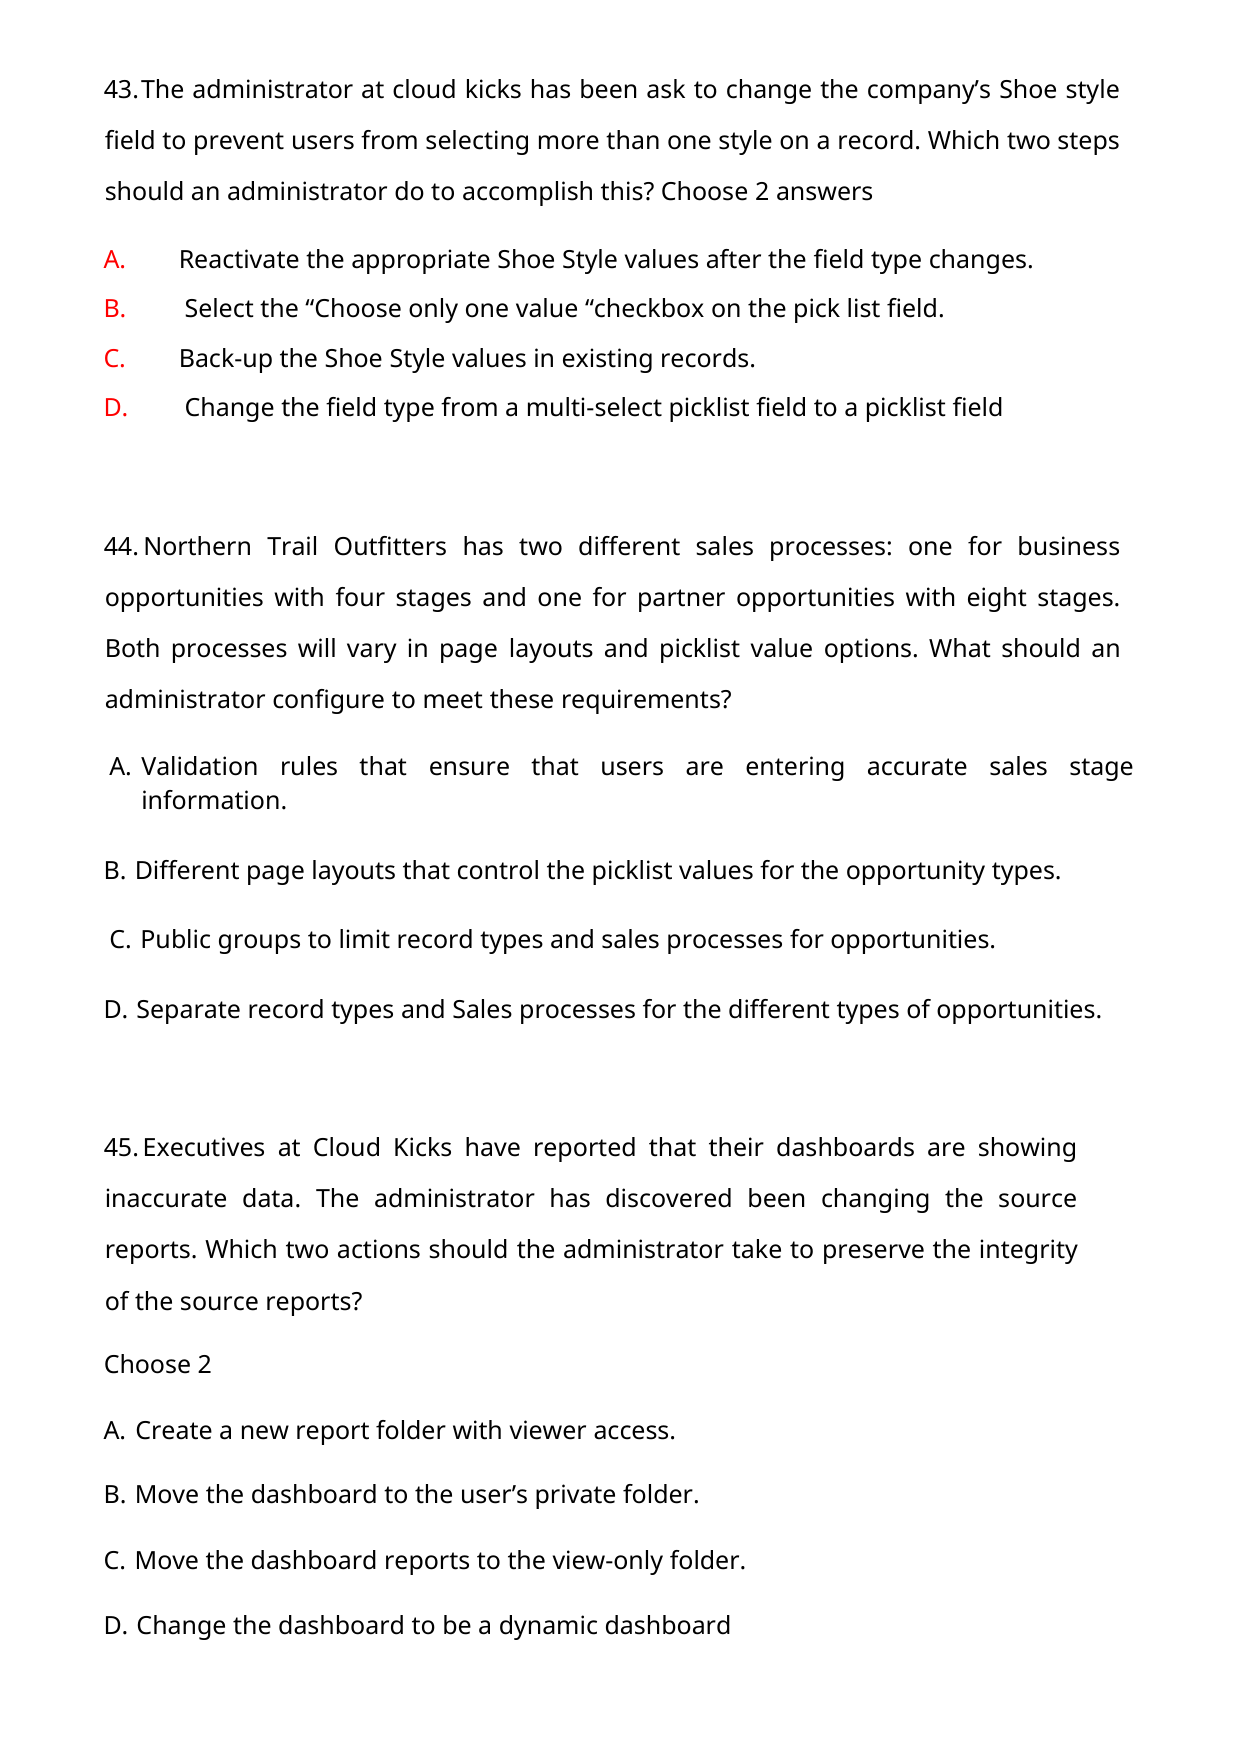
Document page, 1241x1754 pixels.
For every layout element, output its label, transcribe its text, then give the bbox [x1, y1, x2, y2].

list Separate record types and Sales processes for the different types of opportunities. [103, 991, 1134, 1025]
list The administrator at cloud kicks has been ask to change the company’s Shoe style field to prevent users from selecting more than one style on a record. Which two steps should an administrator do to accomplish this? Choose 2 answers [103, 72, 1121, 208]
list Move the dashboard reports to the view-only folder. [103, 1543, 1134, 1577]
list Executives at Cloud Kicks have reported that their dashboards are showing inaccurate data. The administrator has discovered been changing the source reports. Which two actions should the administrator take to preserve the integrity of the source reports? [103, 1130, 1078, 1317]
list Change the field type from a multi-select picklist field to a picklist field [103, 389, 1134, 423]
list Northern Trail Outfitters has two different sales processes: one for business opportunities with four stages and one for partner opportunities with eight stages. Both processes will vary in page layouts and picklist value options. What should an administrator configure to meet these requirements? [103, 528, 1121, 716]
list Change the dashboard to be a dynamic dashboard [103, 1608, 1134, 1642]
text Choose 2 [103, 1347, 1134, 1381]
list Public groups to limit record types and sales processes for opportunities. [109, 922, 1134, 956]
list Different page layouts that control the picklist values for the opportunity types. [103, 852, 1134, 886]
list Back-up the Shoe Style values in existing records. [103, 340, 1134, 374]
list Validation rules that ensure that users are entering accurate sales stage information. [109, 749, 1134, 817]
list Select the “Choose only one value “checkbox on the pick list field. [103, 291, 1134, 325]
list Create a new report folder with viewer access. [103, 1412, 1134, 1446]
list Move the dashboard to the user’s private folder. [103, 1477, 1134, 1511]
list Reactivate the appropriate Shoe Style values after the field type changes. [103, 242, 1134, 276]
